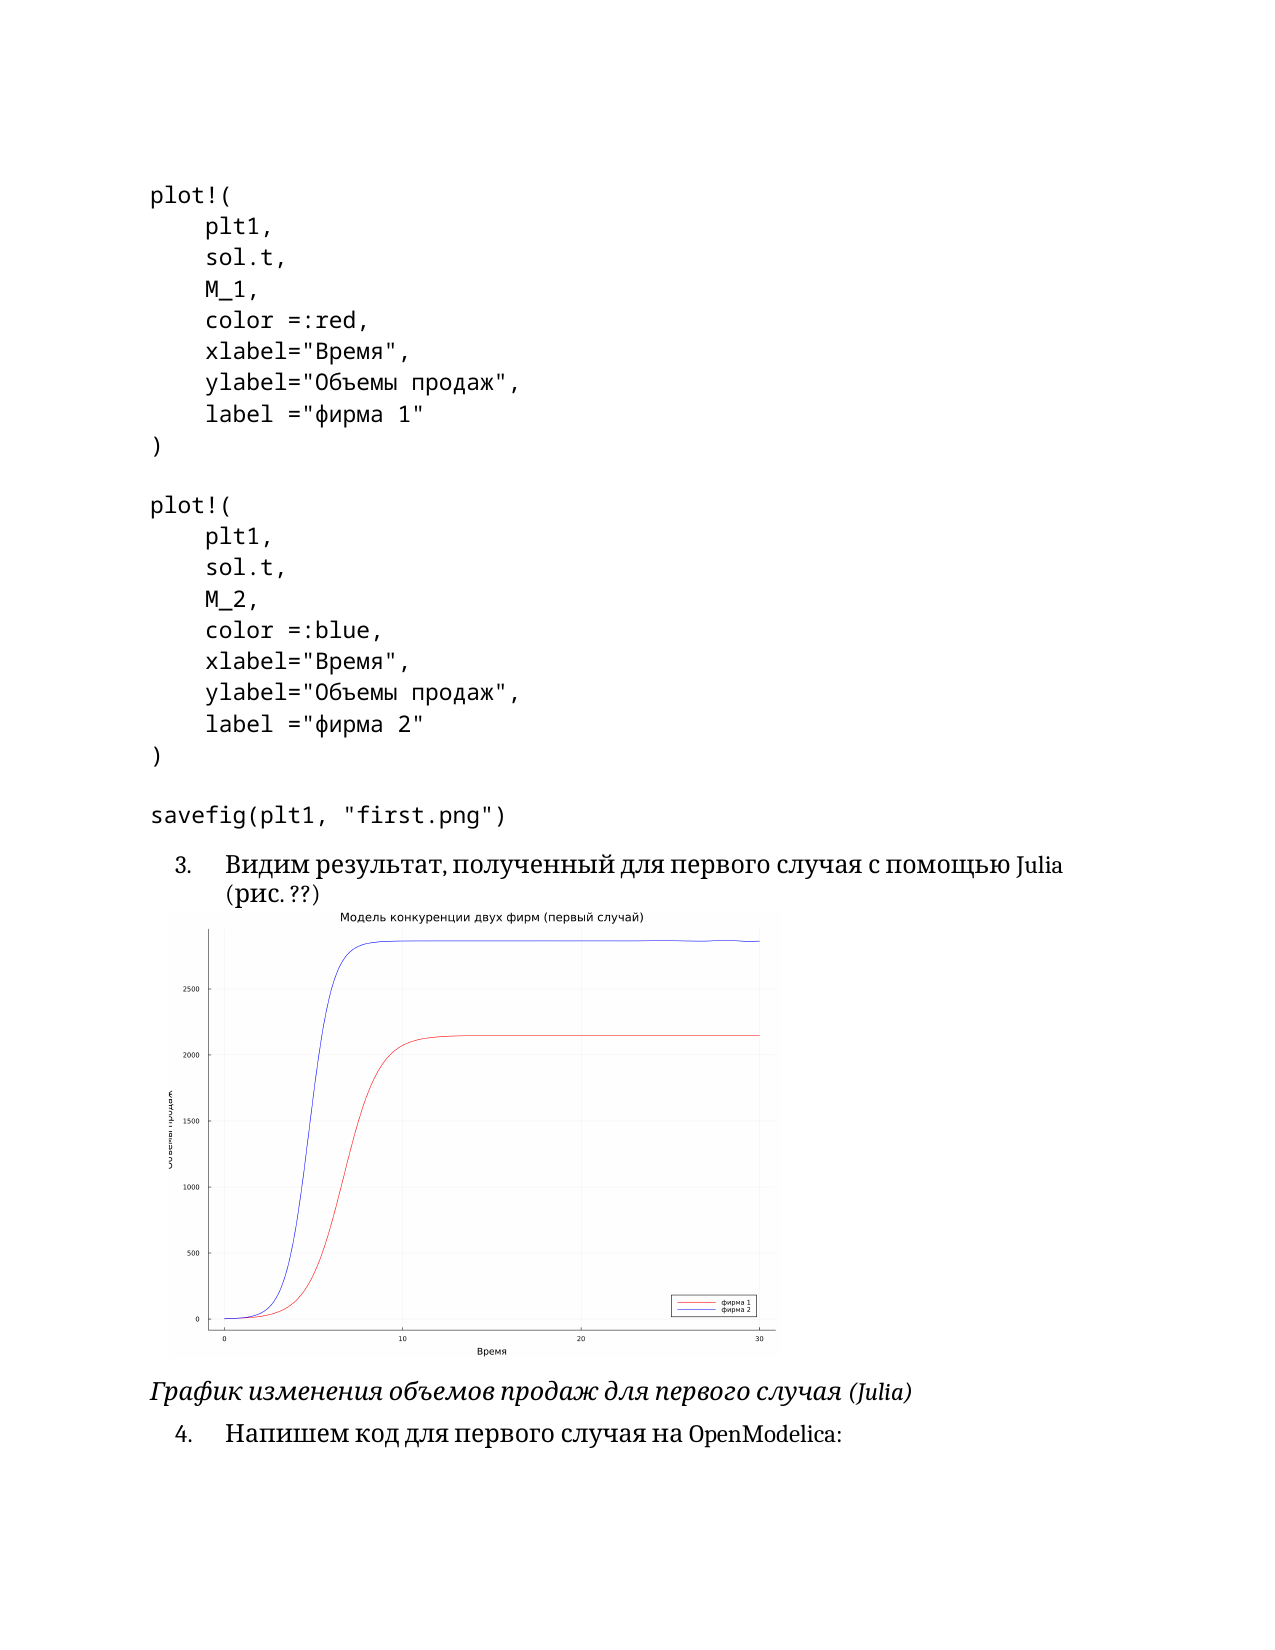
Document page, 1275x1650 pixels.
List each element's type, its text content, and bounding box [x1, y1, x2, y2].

list Видим результат, полученный для первого случая с помощью Julia (рис. ??) [175, 851, 1125, 908]
list Напишем код для первого случая на OpenModelica: [175, 1419, 1125, 1448]
picture [168, 912, 782, 1358]
text График изменения объемов продаж для первого случая (Julia) [150, 1378, 1125, 1407]
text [150, 150, 1125, 830]
